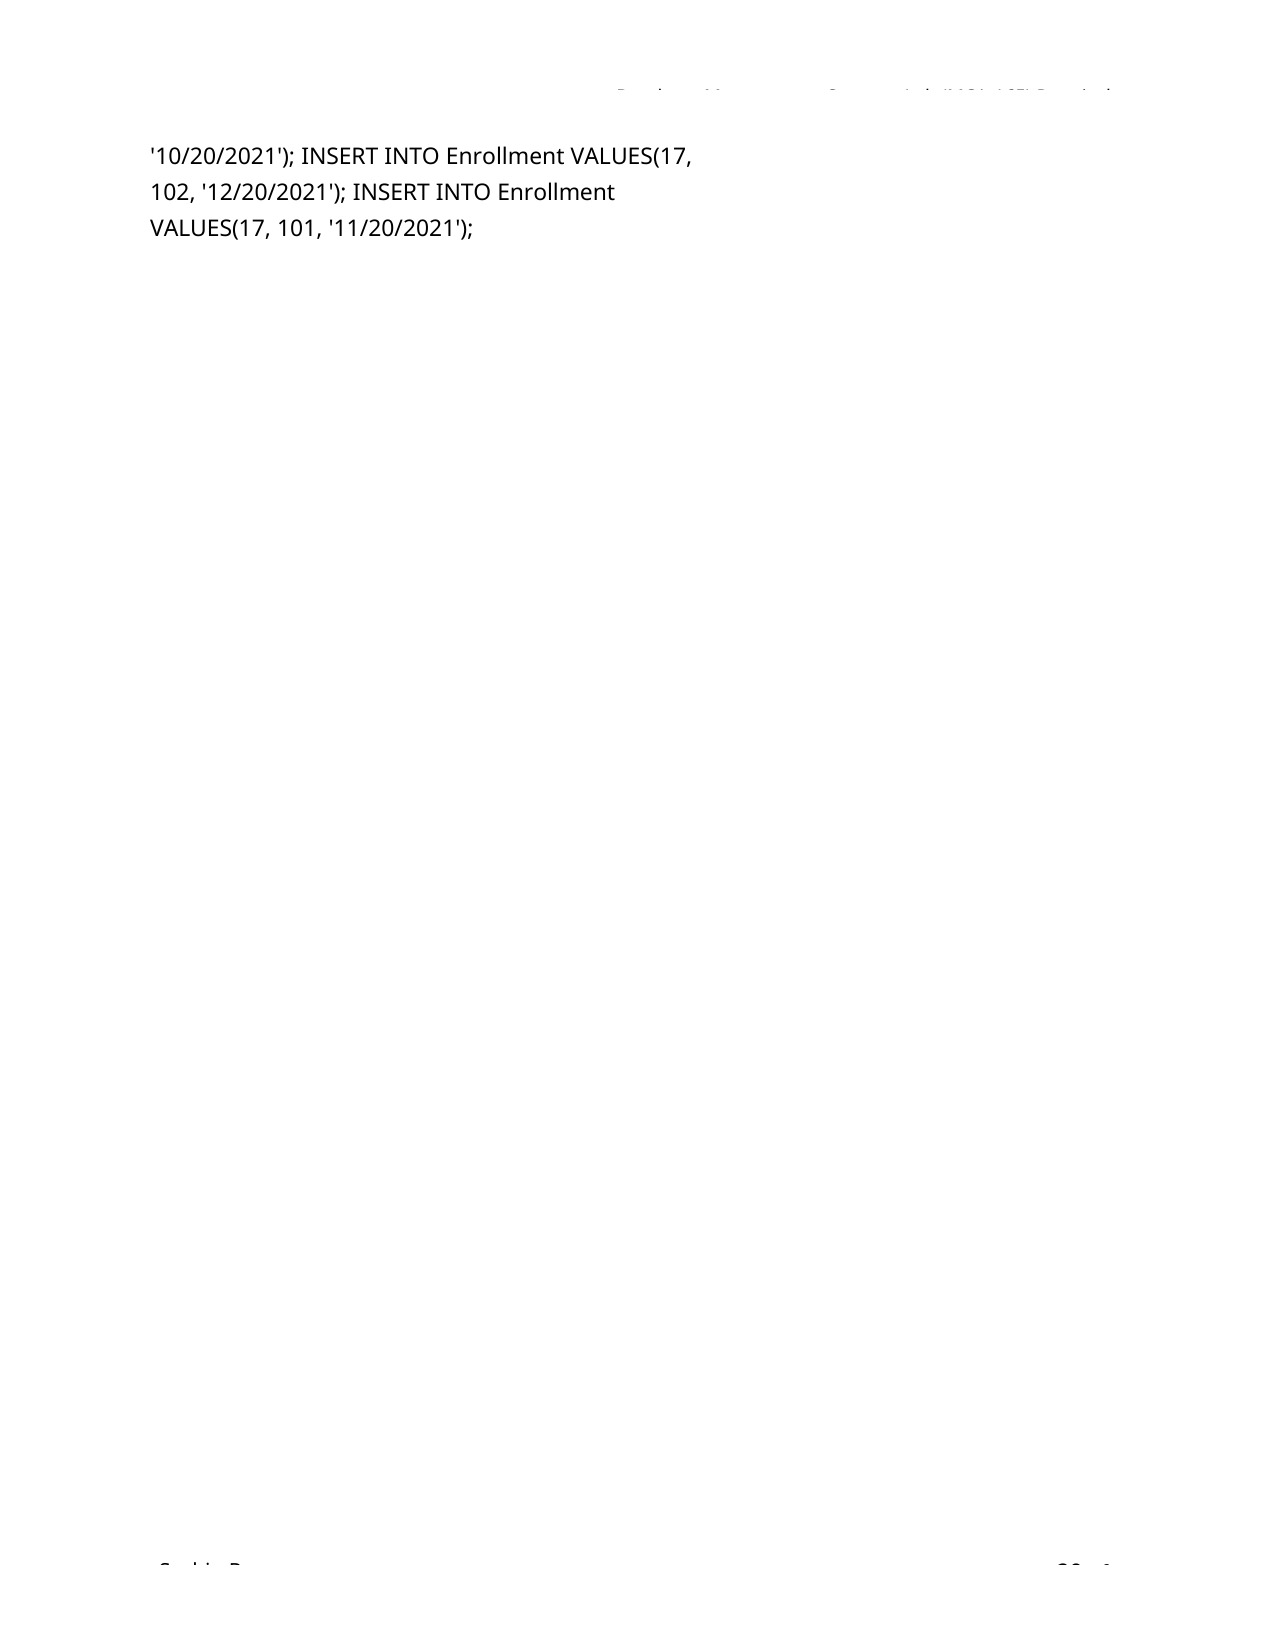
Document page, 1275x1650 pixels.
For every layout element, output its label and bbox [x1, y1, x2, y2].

text [150, 139, 741, 243]
